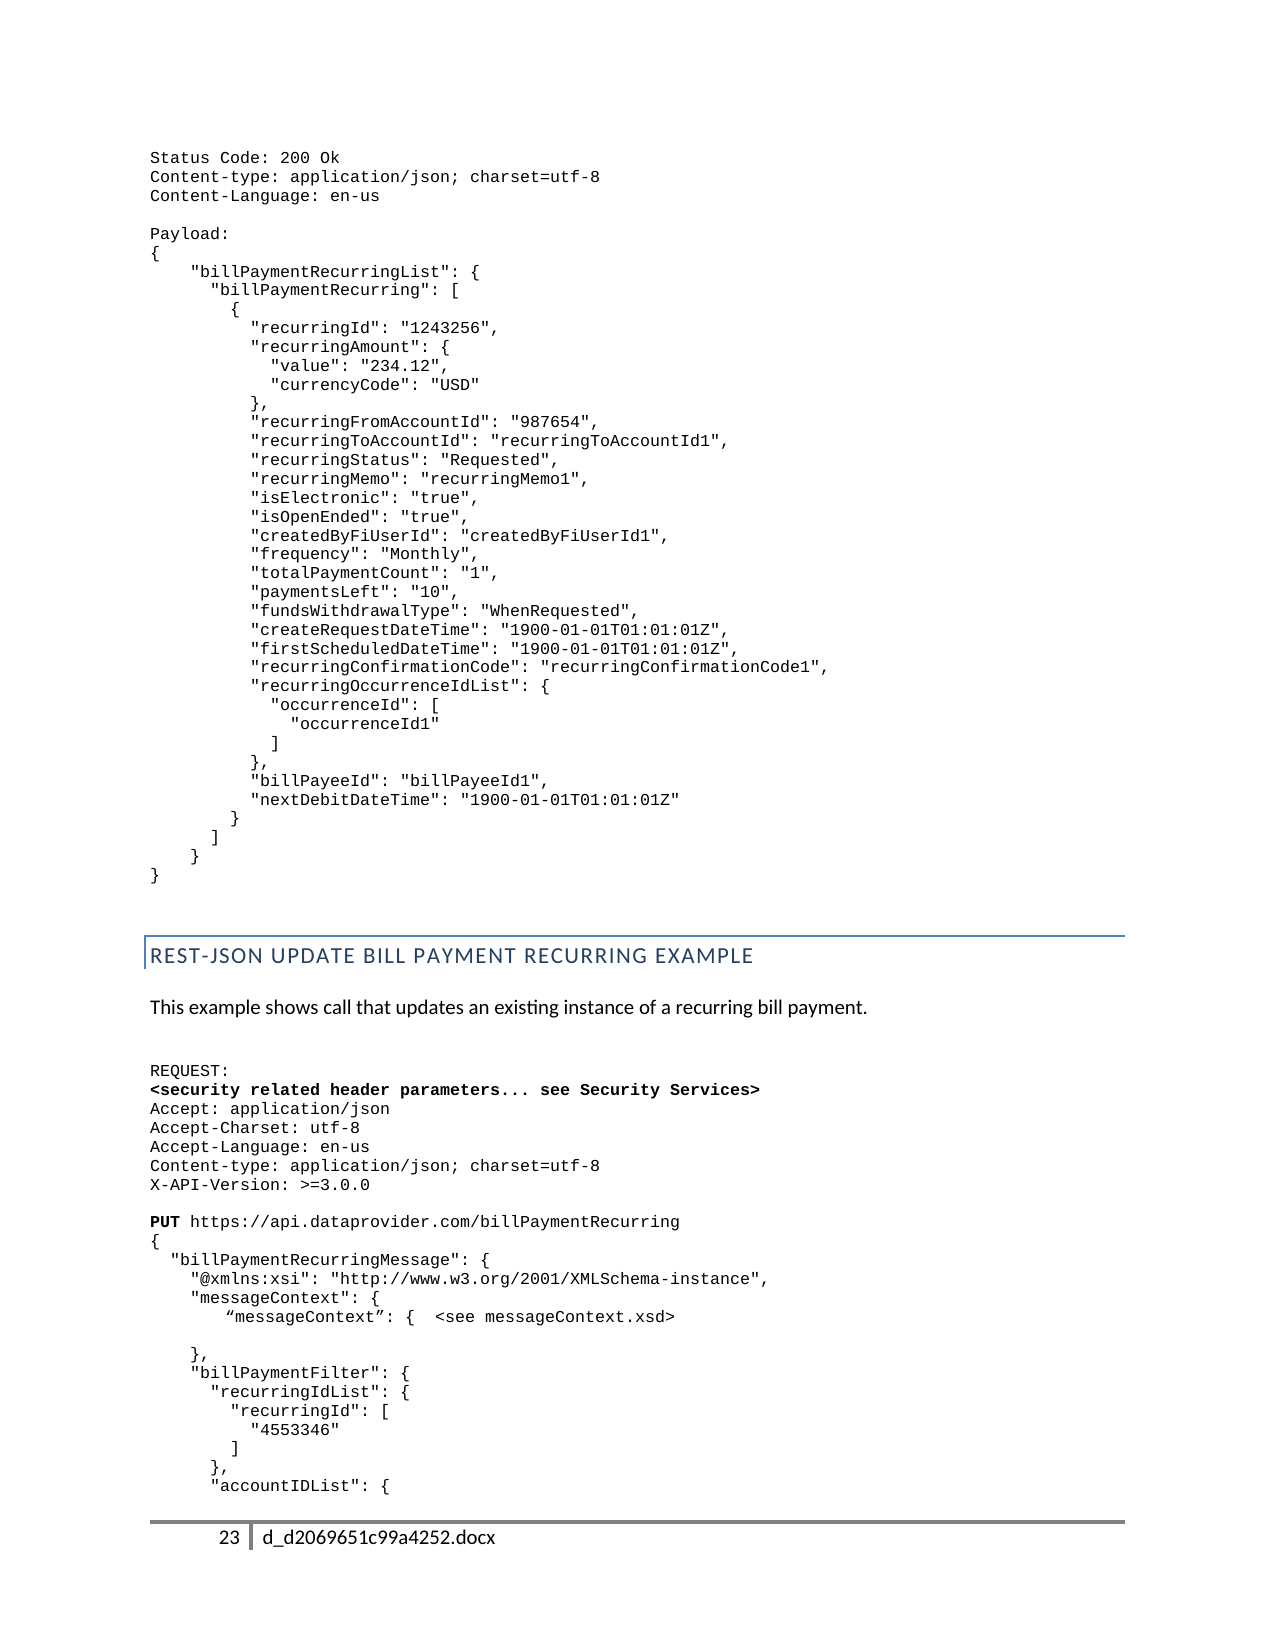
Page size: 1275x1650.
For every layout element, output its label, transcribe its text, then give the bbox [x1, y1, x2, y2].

text "currencyCode": "USD" [150, 376, 1125, 395]
text }, [150, 1346, 1125, 1365]
text "recurringStatus": "Requested", [150, 452, 1125, 471]
text "recurringAmount": { [150, 338, 1125, 357]
text REQUEST: [150, 1063, 1125, 1082]
text "occurrenceId": [ [150, 697, 1125, 716]
text "nextDebitDateTime": "1900-01-01T01:01:01Z" [150, 791, 1125, 810]
text "recurringMemo": "recurringMemo1", [150, 471, 1125, 489]
text "accountIDList": { [150, 1478, 1125, 1497]
text "totalPaymentCount": "1", [150, 565, 1125, 584]
text } [150, 810, 1125, 829]
text "billPayeeId": "billPayeeId1", [150, 772, 1125, 791]
text }, [150, 753, 1125, 772]
text "recurringFromAccountId": "987654", [150, 414, 1125, 433]
text Content-type: application/json; charset=utf-8 [150, 169, 1125, 188]
text ] [150, 829, 1125, 848]
text "frequency": "Monthly", [150, 546, 1125, 565]
text "value": "234.12", [150, 357, 1125, 376]
text "occurrenceId1" [150, 716, 1125, 734]
text "billPaymentRecurring": [ [150, 282, 1125, 301]
text Status Code: 200 Ok [150, 150, 1125, 169]
text Content-type: application/json; charset=utf-8 [150, 1157, 1125, 1176]
text }, [150, 395, 1125, 414]
text "billPaymentRecurringList": { [150, 263, 1125, 282]
text "recurringId": "1243256", [150, 320, 1125, 338]
text Payload: [150, 225, 1125, 244]
text "firstScheduledDateTime": "1900-01-01T01:01:01Z", [150, 640, 1125, 659]
text "isElectronic": "true", [150, 489, 1125, 508]
text "@xmlns:xsi": "http://www.w3.org/2001/XMLSchema-instance", [150, 1270, 1125, 1289]
text "paymentsLeft": "10", [150, 584, 1125, 602]
text } [150, 866, 1125, 885]
text "recurringOccurrenceIdList": { [150, 678, 1125, 697]
text }, [150, 1459, 1125, 1478]
text "createRequestDateTime": "1900-01-01T01:01:01Z", [150, 621, 1125, 640]
text "recurringIdList": { [150, 1383, 1125, 1402]
text "messageContext": { [150, 1289, 1125, 1308]
text This example shows call that updates an existing instance of a recurring bill payment. [150, 994, 1125, 1019]
text Content-Language: en-us [150, 188, 1125, 207]
text "createdByFiUserId": "createdByFiUserId1", [150, 527, 1125, 546]
text { [150, 1233, 1125, 1252]
text { [150, 301, 1125, 320]
text "recurringConfirmationCode": "recurringConfirmationCode1", [150, 659, 1125, 678]
text Accept-Charset: utf-8 [150, 1119, 1125, 1138]
text ] [150, 734, 1125, 753]
text "isOpenEnded": "true", [150, 508, 1125, 527]
text "fundsWithdrawalType": "WhenRequested", [150, 602, 1125, 621]
text PUT https://api.dataprovider.com/billPaymentRecurring [150, 1214, 1125, 1233]
text "billPaymentFilter": { [150, 1365, 1125, 1383]
text X-API-Version: >=3.0.0 [150, 1176, 1125, 1195]
text "4553346" [150, 1421, 1125, 1440]
text } [150, 848, 1125, 866]
subtitle REST-JSON UPDATE BILL PAYMENT RECURRING EXAMPLE [146, 937, 1125, 969]
text ] [150, 1440, 1125, 1459]
text Accept: application/json [150, 1101, 1125, 1119]
text "billPaymentRecurringMessage": { [150, 1252, 1125, 1270]
text "recurringToAccountId": "recurringToAccountId1", [150, 433, 1125, 452]
text “messageContext”: { <see messageContext.xsd> [150, 1308, 1125, 1327]
text Accept-Language: en-us [150, 1138, 1125, 1157]
text { [150, 244, 1125, 263]
text <security related header parameters... see Security Services> [150, 1082, 1125, 1101]
text "recurringId": [ [150, 1402, 1125, 1421]
